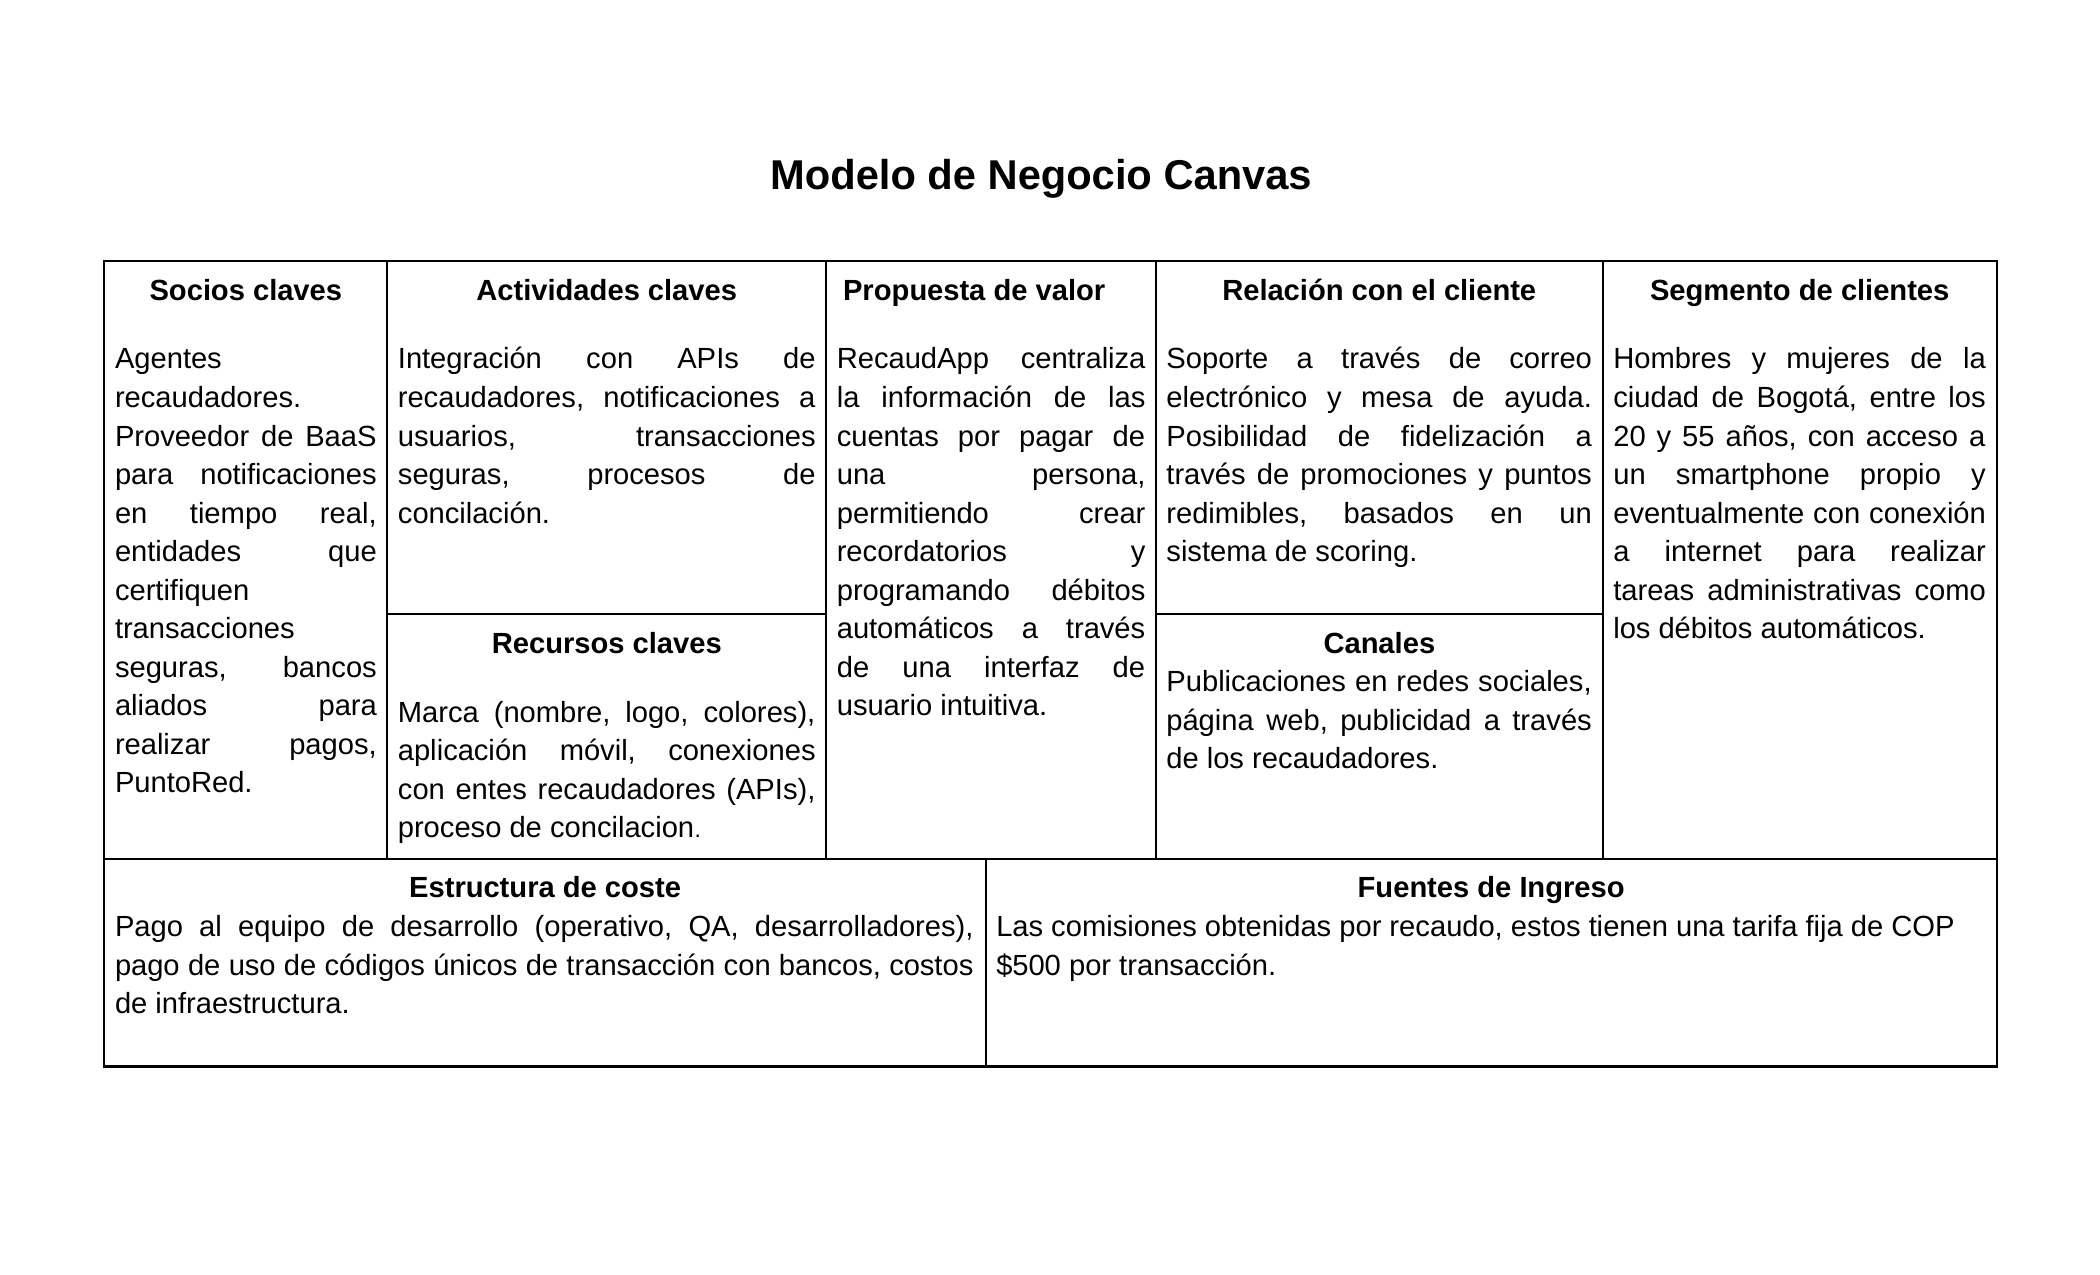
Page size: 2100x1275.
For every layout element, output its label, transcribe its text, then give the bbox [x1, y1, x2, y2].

table_header Actividades claves Integración con APIs de recaudadores, notificaciones a usuarios, transacciones seguras, procesos de concilación. [388, 262, 825, 613]
table_header Socios claves Agentes recaudadores. Proveedor de BaaS para notificaciones en tiempo real, entidades que certifiquen transacciones seguras, bancos aliados para realizar pagos, PuntoRed. [105, 262, 386, 858]
text Modelo de Negocio Canvas [103, 150, 1978, 198]
table_cell Canales Publicaciones en redes sociales, página web, publicidad a través de los recaudadores. [1157, 615, 1602, 858]
table_cell Estructura de coste Pago al equipo de desarrollo (operativo, QA, desarrolladores), pago de uso de códigos únicos de transacción con bancos, costos de infraestructura. [105, 860, 985, 1065]
table_header Relación con el cliente Soporte a través de correo electrónico y mesa de ayuda. Posibilidad de fidelización a través de promociones y puntos redimibles, basados en un sistema de scoring. [1157, 262, 1602, 613]
table_header Propuesta de valor RecaudApp centraliza la información de las cuentas por pagar de una persona, permitiendo crear recordatorios y programando débitos automáticos a través de una interfaz de usuario intuitiva. [827, 262, 1155, 858]
table_cell Recursos claves Marca (nombre, logo, colores), aplicación móvil, conexiones con entes recaudadores (APIs), proceso de concilacion. [388, 615, 825, 858]
table_header Segmento de clientes Hombres y mujeres de la ciudad de Bogotá, entre los 20 y 55 años, con acceso a un smartphone propio y eventualmente con conexión a internet para realizar tareas administrativas como los débitos automáticos. [1604, 262, 1996, 858]
table_cell Fuentes de Ingreso Las comisiones obtenidas por recaudo, estos tienen una tarifa fija de COP $500 por transacción. [987, 860, 1996, 1065]
